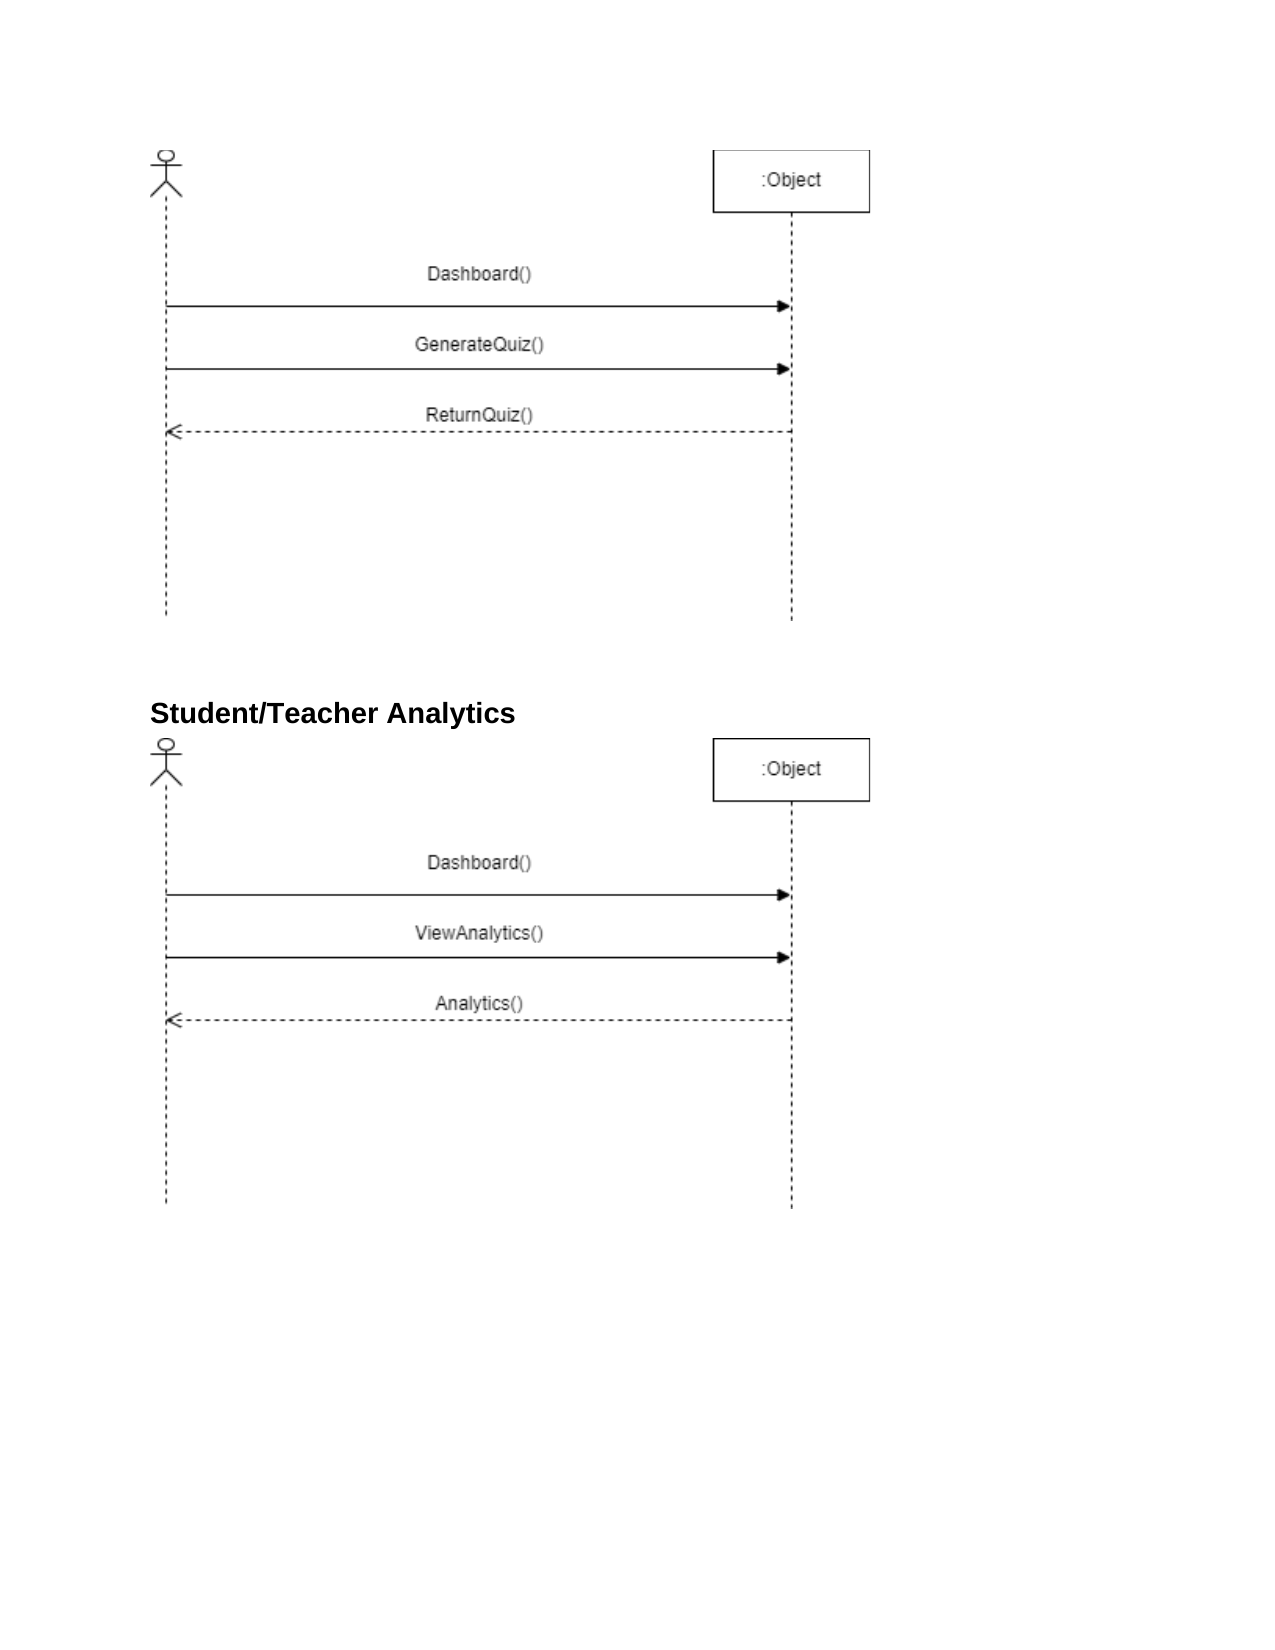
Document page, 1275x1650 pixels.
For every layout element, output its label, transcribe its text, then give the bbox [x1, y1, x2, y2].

subtitle Student/Teacher Analytics [150, 696, 1125, 730]
picture [150, 738, 871, 1209]
picture [150, 150, 871, 621]
